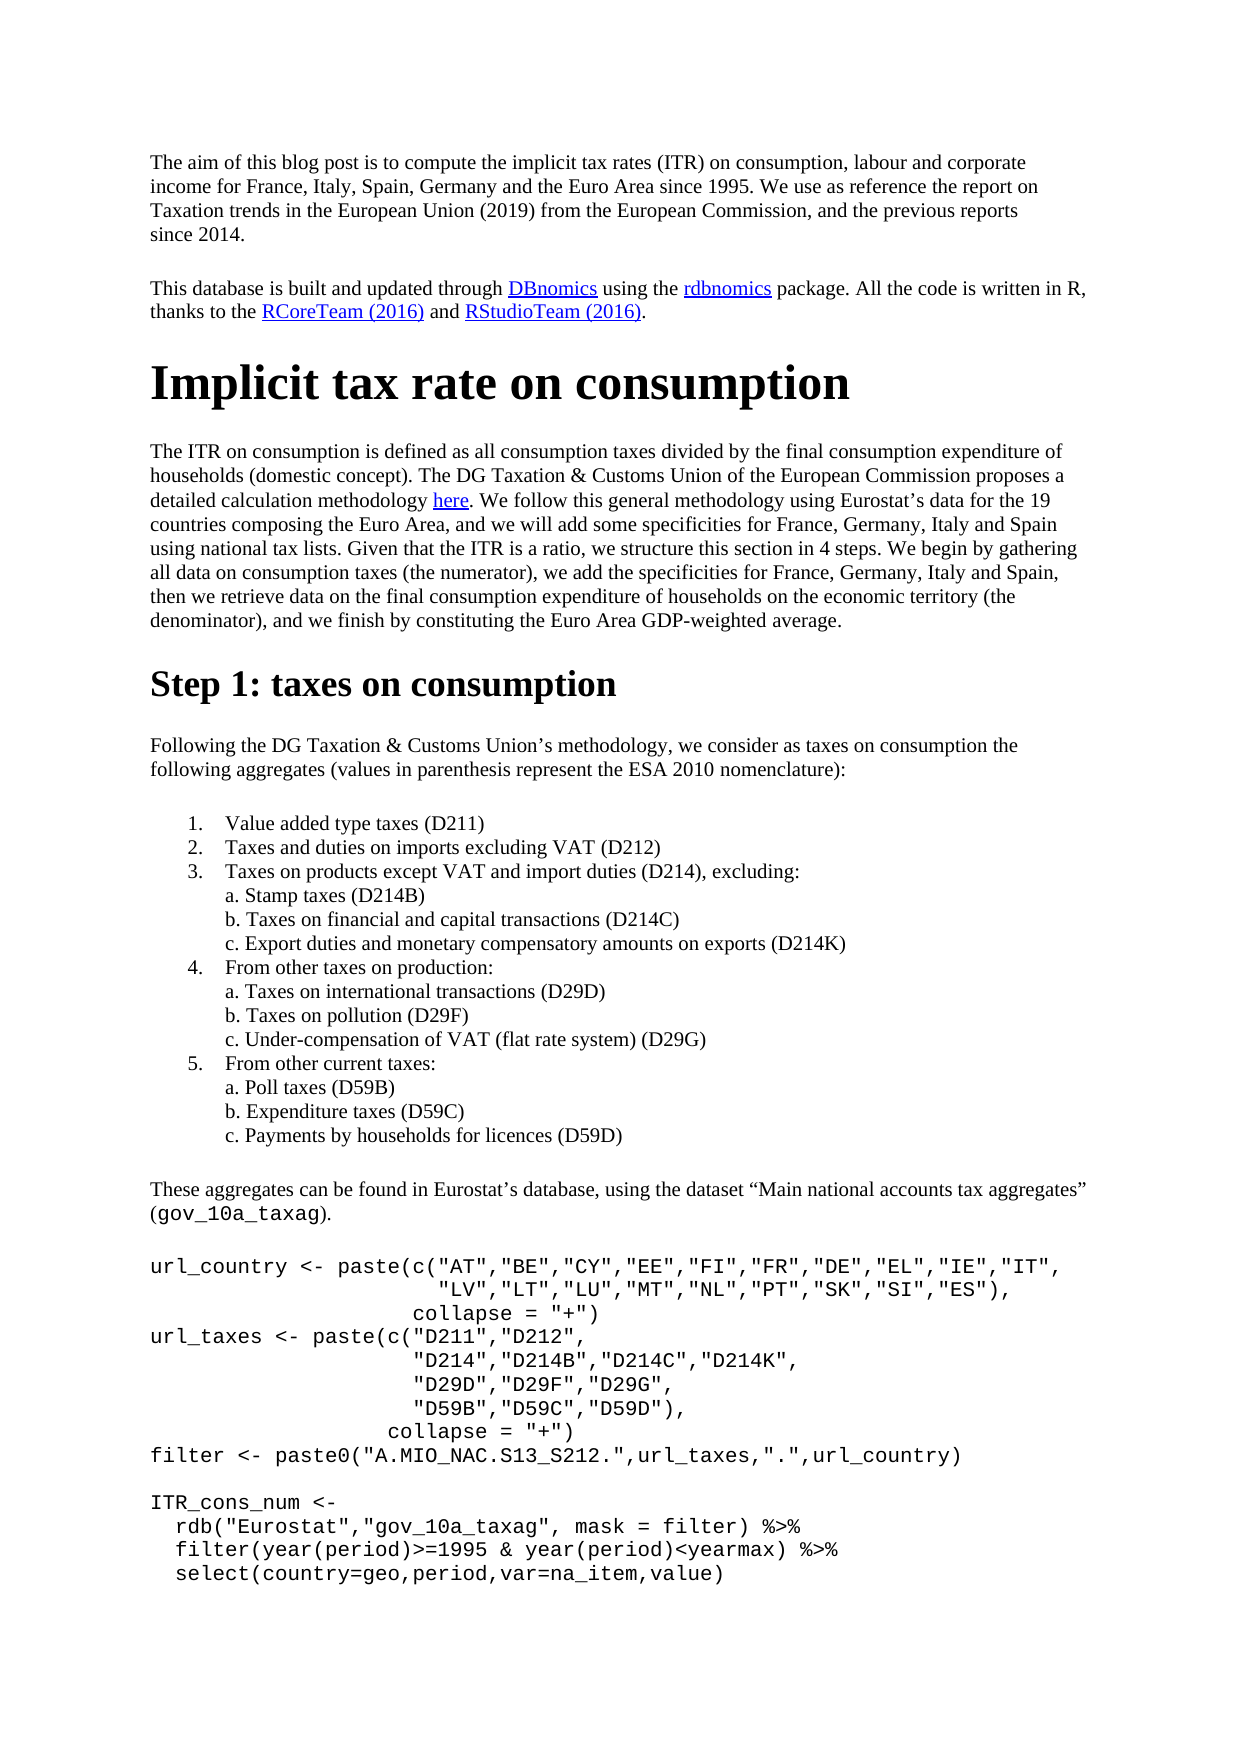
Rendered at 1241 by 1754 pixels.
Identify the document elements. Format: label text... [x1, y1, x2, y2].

list Taxes and duties on imports excluding VAT (D212) [187, 835, 1090, 859]
text This database is built and updated through DBnomics using the rdbnomics package. All the code is written in R, thanks to the RCoreTeam (2016) and RStudioTeam (2016). [150, 275, 1090, 323]
text url_taxes <- paste(c("D211","D212", [150, 1327, 1090, 1350]
text Step 1: taxes on consumption [150, 661, 1090, 704]
text "D59B","D59C","D59D"), [150, 1397, 1090, 1421]
text The ITR on consumption is defined as all consumption taxes divided by the final consumption expenditure of households (domestic concept). The DG Taxation & Customs Union of the European Commission proposes a detailed calculation methodology here. We follow this general methodology using Eurostat’s data for the 19 countries composing the Euro Area, and we will add some specificities for France, Germany, Italy and Spain using national tax lists. Given that the ITR is a ratio, we structure this section in 4 steps. We begin by gathering all data on consumption taxes (the numerator), we add the specificities for France, Germany, Italy and Spain, then we retrieve data on the final consumption expenditure of households on the economic territory (the denominator), and we finish by constituting the Euro Area GDP-weighted average. [150, 439, 1090, 632]
text collapse = "+") [150, 1303, 1090, 1327]
text url_country <- paste(c("AT","BE","CY","EE","FI","FR","DE","EL","IE","IT", [150, 1256, 1090, 1279]
list Taxes on products except VAT and import duties (D214), excluding: a. Stamp taxes (D214B) b. Taxes on financial and capital transactions (D214C) c. Export duties and monetary compensatory amounts on exports (D214K) [187, 859, 1090, 955]
text Implicit tax rate on consumption [150, 353, 1090, 410]
text The aim of this blog post is to compute the implicit tax rates (ITR) on consumption, labour and corporate income for France, Italy, Spain, Germany and the Euro Area since 1995. We use as reference the report on Taxation trends in the European Union (2019) from the European Commission, and the previous reports since 2014. [150, 150, 1090, 246]
list Value added type taxes (D211) [187, 811, 1090, 835]
text ITR_cons_num <- [150, 1492, 1090, 1516]
text rdb("Eurostat","gov_10a_taxag", mask = filter) %>% [150, 1516, 1090, 1539]
text These aggregates can be found in Eurostat’s database, using the dataset “Main national accounts tax aggregates” (gov_10a_taxag). [150, 1177, 1090, 1226]
text collapse = "+") [150, 1421, 1090, 1445]
text select(country=geo,period,var=na_item,value) [150, 1563, 1090, 1587]
text Following the DG Taxation & Customs Union’s methodology, we consider as taxes on consumption the following aggregates (values in parenthesis represent the ESA 2010 nomenclature): [150, 733, 1090, 781]
text "LV","LT","LU","MT","NL","PT","SK","SI","ES"), [150, 1279, 1090, 1303]
text filter(year(period)>=1995 & year(period)<yearmax) %>% [150, 1539, 1090, 1563]
text "D214","D214B","D214C","D214K", [150, 1350, 1090, 1374]
list From other taxes on production: a. Taxes on international transactions (D29D) b. Taxes on pollution (D29F) c. Under-compensation of VAT (flat rate system) (D29G) [187, 955, 1090, 1051]
list From other current taxes: a. Poll taxes (D59B) b. Expenditure taxes (D59C) c. Payments by households for licences (D59D) [187, 1051, 1090, 1147]
text "D29D","D29F","D29G", [150, 1374, 1090, 1397]
text filter <- paste0("A.MIO_NAC.S13_S212.",url_taxes,".",url_country) [150, 1445, 1090, 1468]
